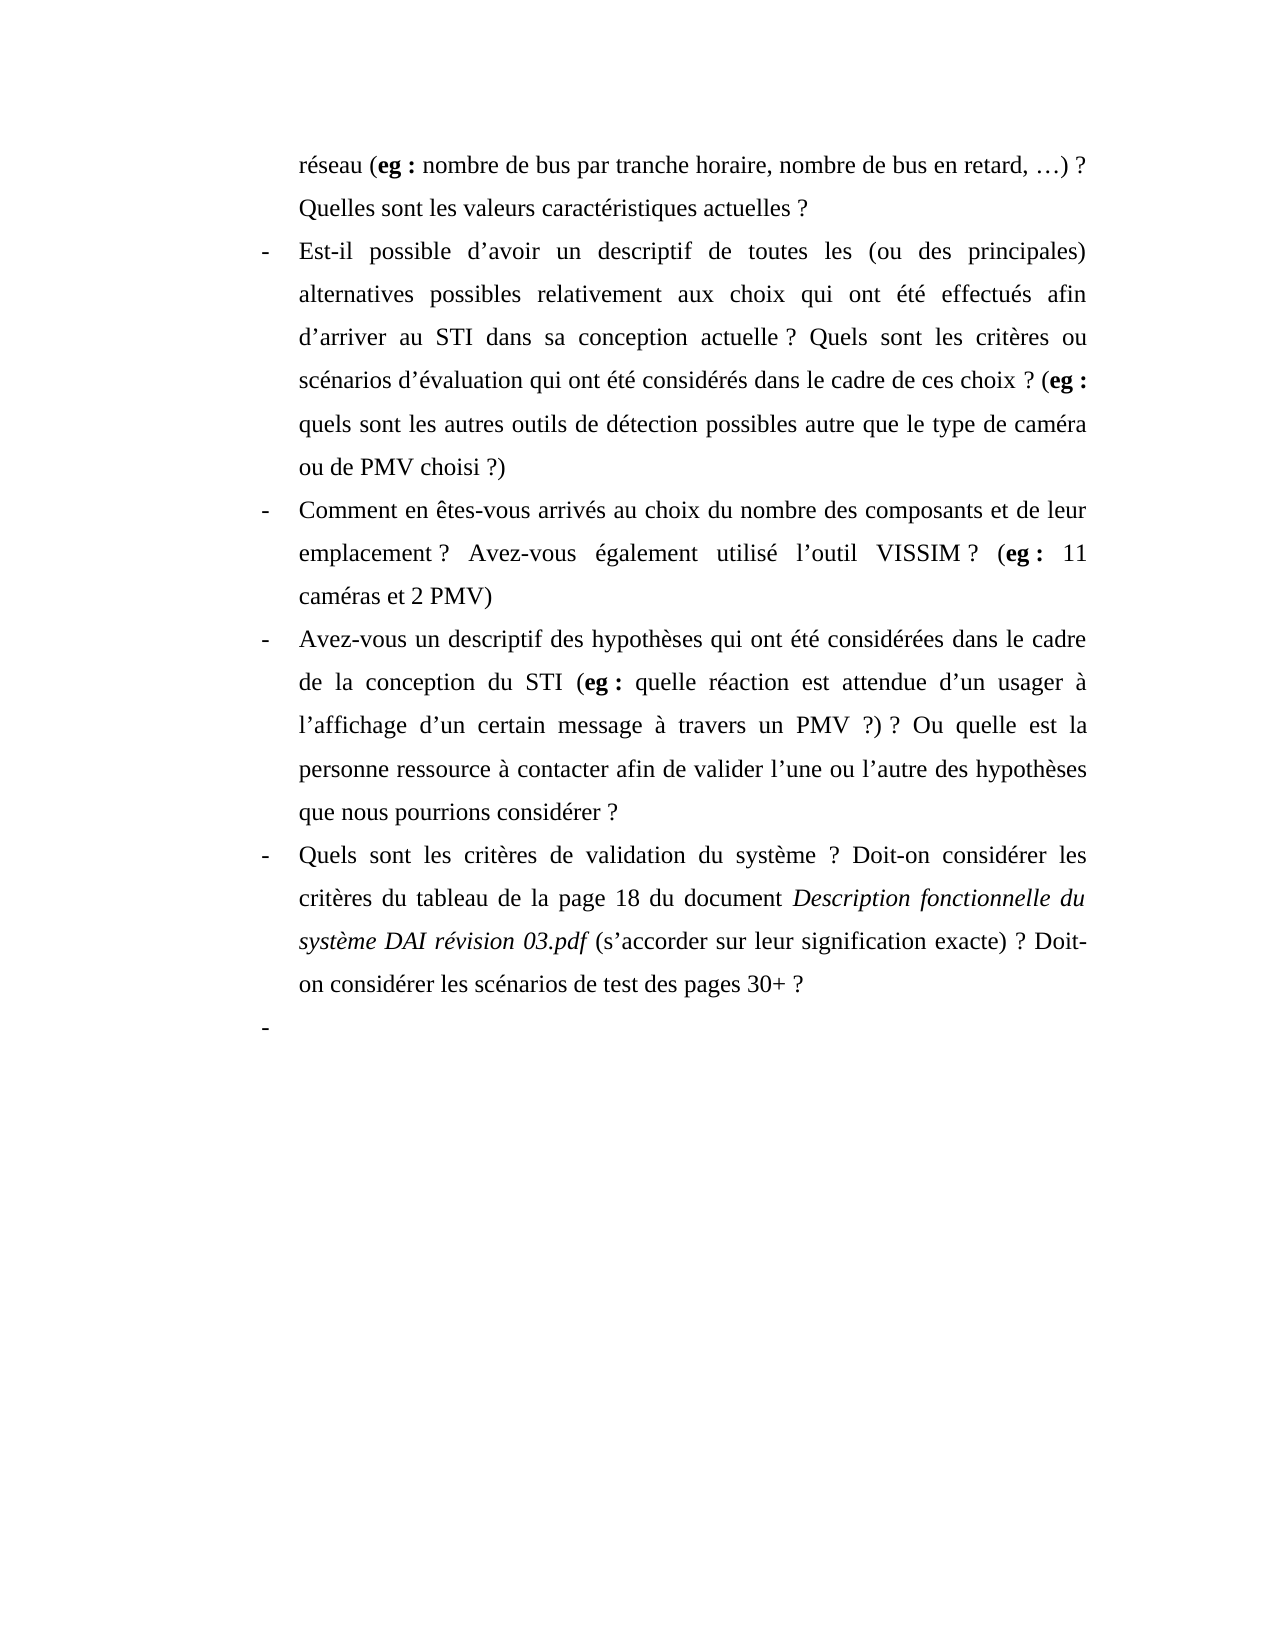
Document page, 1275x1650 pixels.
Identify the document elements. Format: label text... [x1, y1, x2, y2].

list Avez-vous un descriptif des hypothèses qui ont été considérées dans le cadre de la conception du STI (eg : quelle réaction est attendue d’un usager à l’affichage d’un certain message à travers un PMV ?) ? Ou quelle est la personne ressource à contacter afin de valider l’une ou l’autre des hypothèses que nous pourrions considérer ? [261, 624, 1087, 826]
list Comment en êtes-vous arrivés au choix du nombre des composants et de leur emplacement ? Avez-vous également utilisé l’outil VISSIM ? (eg : 11 caméras et 2 PMV) [261, 495, 1087, 610]
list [261, 150, 1087, 222]
list Quels sont les critères de validation du système ? Doit-on considérer les critères du tableau de la page 18 du document Description fonctionnelle du système DAI révision 03.pdf (s’accorder sur leur signification exacte) ? Doit-on considérer les scénarios de test des pages 30+ ? [261, 840, 1087, 998]
list Est-il possible d’avoir un descriptif de toutes les (ou des principales) alternatives possibles relativement aux choix qui ont été effectués afin d’arriver au STI dans sa conception actuelle ? Quels sont les critères ou scénarios d’évaluation qui ont été considérés dans le cadre de ces choix ? (eg : quels sont les autres outils de détection possibles autre que le type de caméra ou de PMV choisi ?) [261, 236, 1087, 481]
